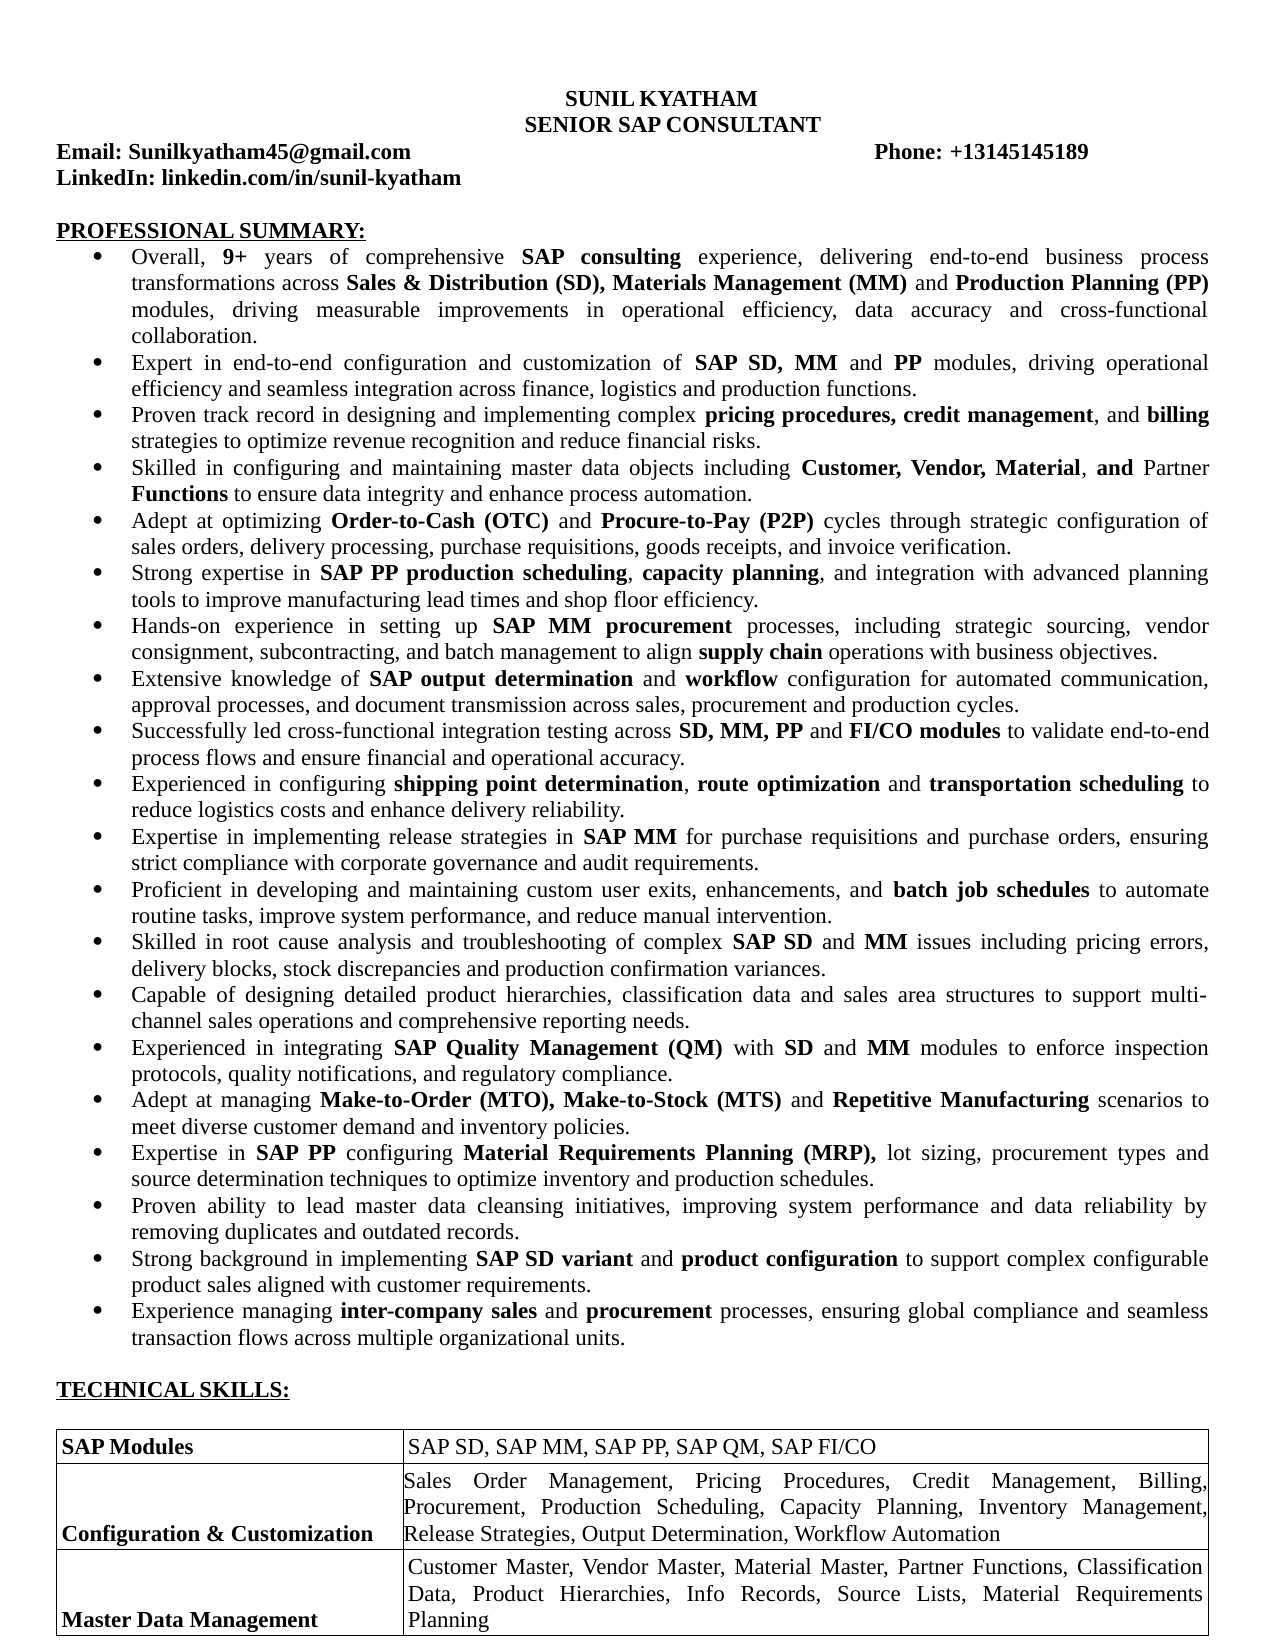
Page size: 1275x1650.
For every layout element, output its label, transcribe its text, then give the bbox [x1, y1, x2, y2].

text PROFESSIONAL SUMMARY: [56, 217, 1209, 243]
list Proven ability to lead master data cleansing initiatives, improving system performance and data reliability by removing duplicates and outdated records. [94, 1192, 1209, 1244]
table_header SAP Modules [57, 1430, 403, 1463]
list Expert in end-to-end configuration and customization of SAP SD, MM and PP modules, driving operational efficiency and seamless integration across finance, logistics and production functions. [94, 348, 1209, 401]
list Strong background in implementing SAP SD variant and product configuration to support complex configurable product sales aligned with customer requirements. [94, 1244, 1209, 1297]
list Overall, 9+ years of comprehensive SAP consulting experience, delivering end-to-end business process transformations across Sales & Distribution (SD), Materials Management (MM) and Production Planning (PP) modules, driving measurable improvements in operational efficiency, data accuracy and cross-functional collaboration. [94, 243, 1209, 348]
list Expertise in SAP PP configuring Material Requirements Planning (MRP), lot sizing, procurement types and source determination techniques to optimize inventory and production schedules. [94, 1139, 1209, 1192]
list Hands-on experience in setting up SAP MM procurement processes, including strategic sourcing, vendor consignment, subcontracting, and batch management to align supply chain operations with business objectives. [94, 612, 1209, 665]
list Capable of designing detailed product hierarchies, classification data and sales area structures to support multi-channel sales operations and comprehensive reporting needs. [94, 981, 1209, 1034]
table_cell Customer Master, Vendor Master, Material Master, Partner Functions, Classification Data, Product Hierarchies, Info Records, Source Lists, Material Requirements Planning [404, 1550, 1208, 1635]
list Skilled in configuring and maintaining master data objects including Customer, Vendor, Material, and Partner Functions to ensure data integrity and enhance process automation. [94, 454, 1209, 507]
list Experienced in integrating SAP Quality Management (QM) with SD and MM modules to enforce inspection protocols, quality notifications, and regulatory compliance. [94, 1034, 1209, 1086]
text SENIOR SAP CONSULTANT [56, 111, 1209, 138]
text SUNIL KYATHAM [56, 59, 1209, 111]
list Adept at optimizing Order-to-Cash (OTC) and Procure-to-Pay (P2P) cycles through strategic configuration of sales orders, delivery processing, purchase requisitions, goods receipts, and invoice verification. [94, 507, 1209, 559]
table_header SAP SD, SAP MM, SAP PP, SAP QM, SAP FI/CO [404, 1430, 1208, 1463]
list Expertise in implementing release strategies in SAP MM for purchase requisitions and purchase orders, ensuring strict compliance with corporate governance and audit requirements. [94, 823, 1209, 876]
list Experience managing inter-company sales and procurement processes, ensuring global compliance and seamless transaction flows across multiple organizational units. [94, 1297, 1209, 1350]
text Email: Sunilkyatham45@gmail.com Phone: +13145145189 [56, 138, 1209, 164]
list Extensive knowledge of SAP output determination and workflow configuration for automated communication, approval processes, and document transmission across sales, procurement and production cycles. [94, 665, 1209, 717]
list Strong expertise in SAP PP production scheduling, capacity planning, and integration with advanced planning tools to improve manufacturing lead times and shop floor efficiency. [94, 559, 1209, 612]
list Successfully led cross-functional integration testing across SD, MM, PP and FI/CO modules to validate end-to-end process flows and ensure financial and operational accuracy. [94, 717, 1209, 770]
list Experienced in configuring shipping point determination, route optimization and transportation scheduling to reduce logistics costs and enhance delivery reliability. [94, 770, 1209, 823]
table_cell Master Data Management [57, 1550, 403, 1635]
text TECHNICAL SKILLS: [56, 1376, 1209, 1403]
list Proven track record in designing and implementing complex pricing procedures, credit management, and billing strategies to optimize revenue recognition and reduce financial risks. [94, 401, 1209, 454]
text LinkedIn: linkedin.com/in/sunil-kyatham [56, 164, 1209, 190]
list Proficient in developing and maintaining custom user exits, enhancements, and batch job schedules to automate routine tasks, improve system performance, and reduce manual intervention. [94, 876, 1209, 928]
list Skilled in root cause analysis and troubleshooting of complex SAP SD and MM issues including pricing errors, delivery blocks, stock discrepancies and production confirmation variances. [94, 928, 1209, 981]
table_cell Sales Order Management, Pricing Procedures, Credit Management, Billing, Procurement, Production Scheduling, Capacity Planning, Inventory Management, Release Strategies, Output Determination, Workflow Automation [404, 1464, 1208, 1549]
list Adept at managing Make-to-Order (MTO), Make-to-Stock (MTS) and Repetitive Manufacturing scenarios to meet diverse customer demand and inventory policies. [94, 1086, 1209, 1139]
table_cell Configuration & Customization [57, 1464, 403, 1549]
